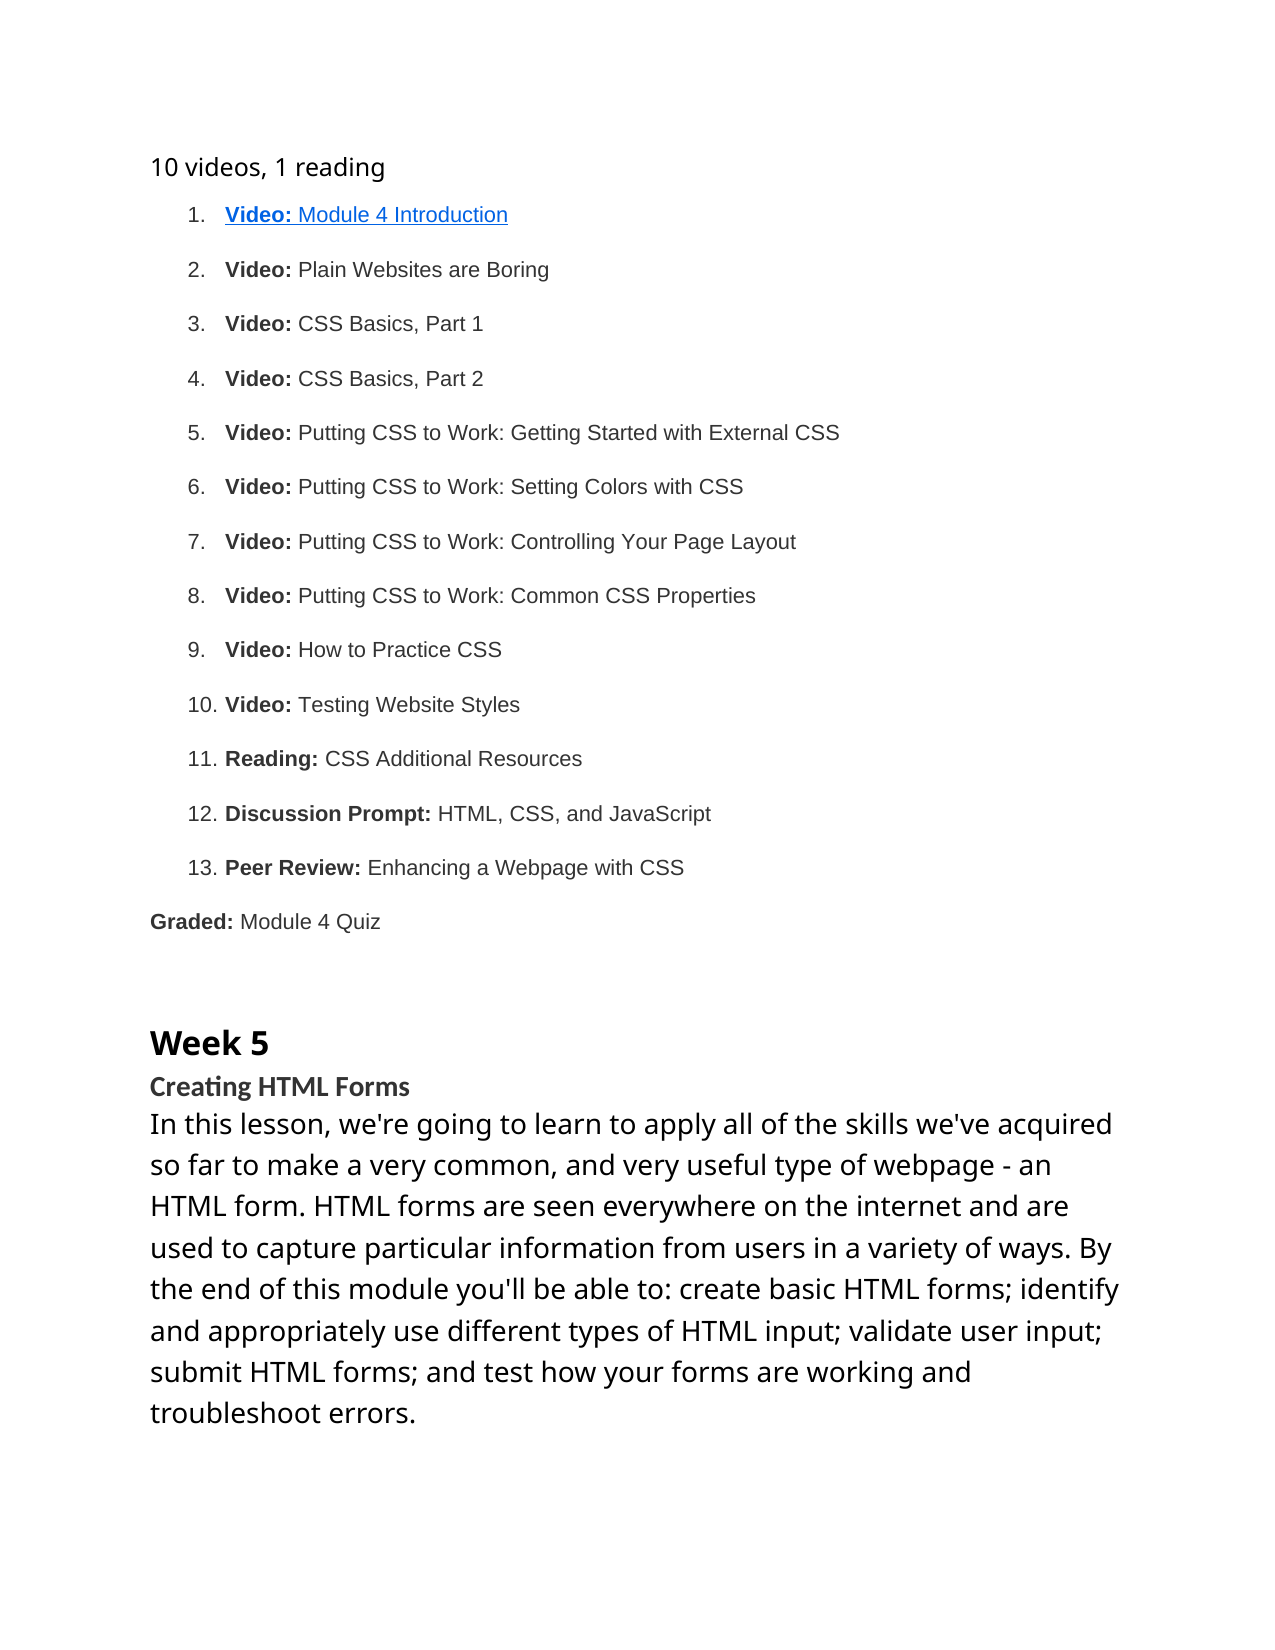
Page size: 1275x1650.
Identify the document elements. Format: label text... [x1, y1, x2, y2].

list Video: Plain Websites are Boring [187, 257, 1125, 282]
list Video: Putting CSS to Work: Getting Started with External CSS [187, 420, 1125, 445]
subtitle Creating HTML Forms [150, 1068, 1125, 1104]
list Video: How to Practice CSS [187, 637, 1125, 663]
list Video: Putting CSS to Work: Common CSS Properties [187, 583, 1125, 608]
list Video: Putting CSS to Work: Setting Colors with CSS [187, 474, 1125, 499]
list Video: Module 4 Introduction [187, 202, 1125, 228]
list Video: CSS Basics, Part 1 [187, 311, 1125, 336]
list Video: Putting CSS to Work: Controlling Your Page Layout [187, 529, 1125, 554]
list Peer Review: Enhancing a Webpage with CSS [187, 855, 1125, 880]
text Graded: Module 4 Quiz [150, 909, 1125, 934]
list Reading: CSS Additional Resources [187, 746, 1125, 771]
list Video: CSS Basics, Part 2 [187, 366, 1125, 391]
list Discussion Prompt: HTML, CSS, and JavaScript [187, 801, 1125, 826]
list Video: Testing Website Styles [187, 692, 1125, 717]
subtitle 10 videos, 1 reading [150, 150, 1125, 184]
subtitle Week 5 [150, 1019, 1125, 1065]
text In this lesson, we're going to learn to apply all of the skills we've acquired so far to make a very common, and very useful type of webpage - an HTML form. HTML forms are seen everywhere on the internet and are used to capture particular information from users in a variety of ways. By the end of this module you'll be able to: create basic HTML forms; identify and appropriately use different types of HTML input; validate user input; submit HTML forms; and test how your forms are working and troubleshoot errors. [150, 1104, 1125, 1432]
